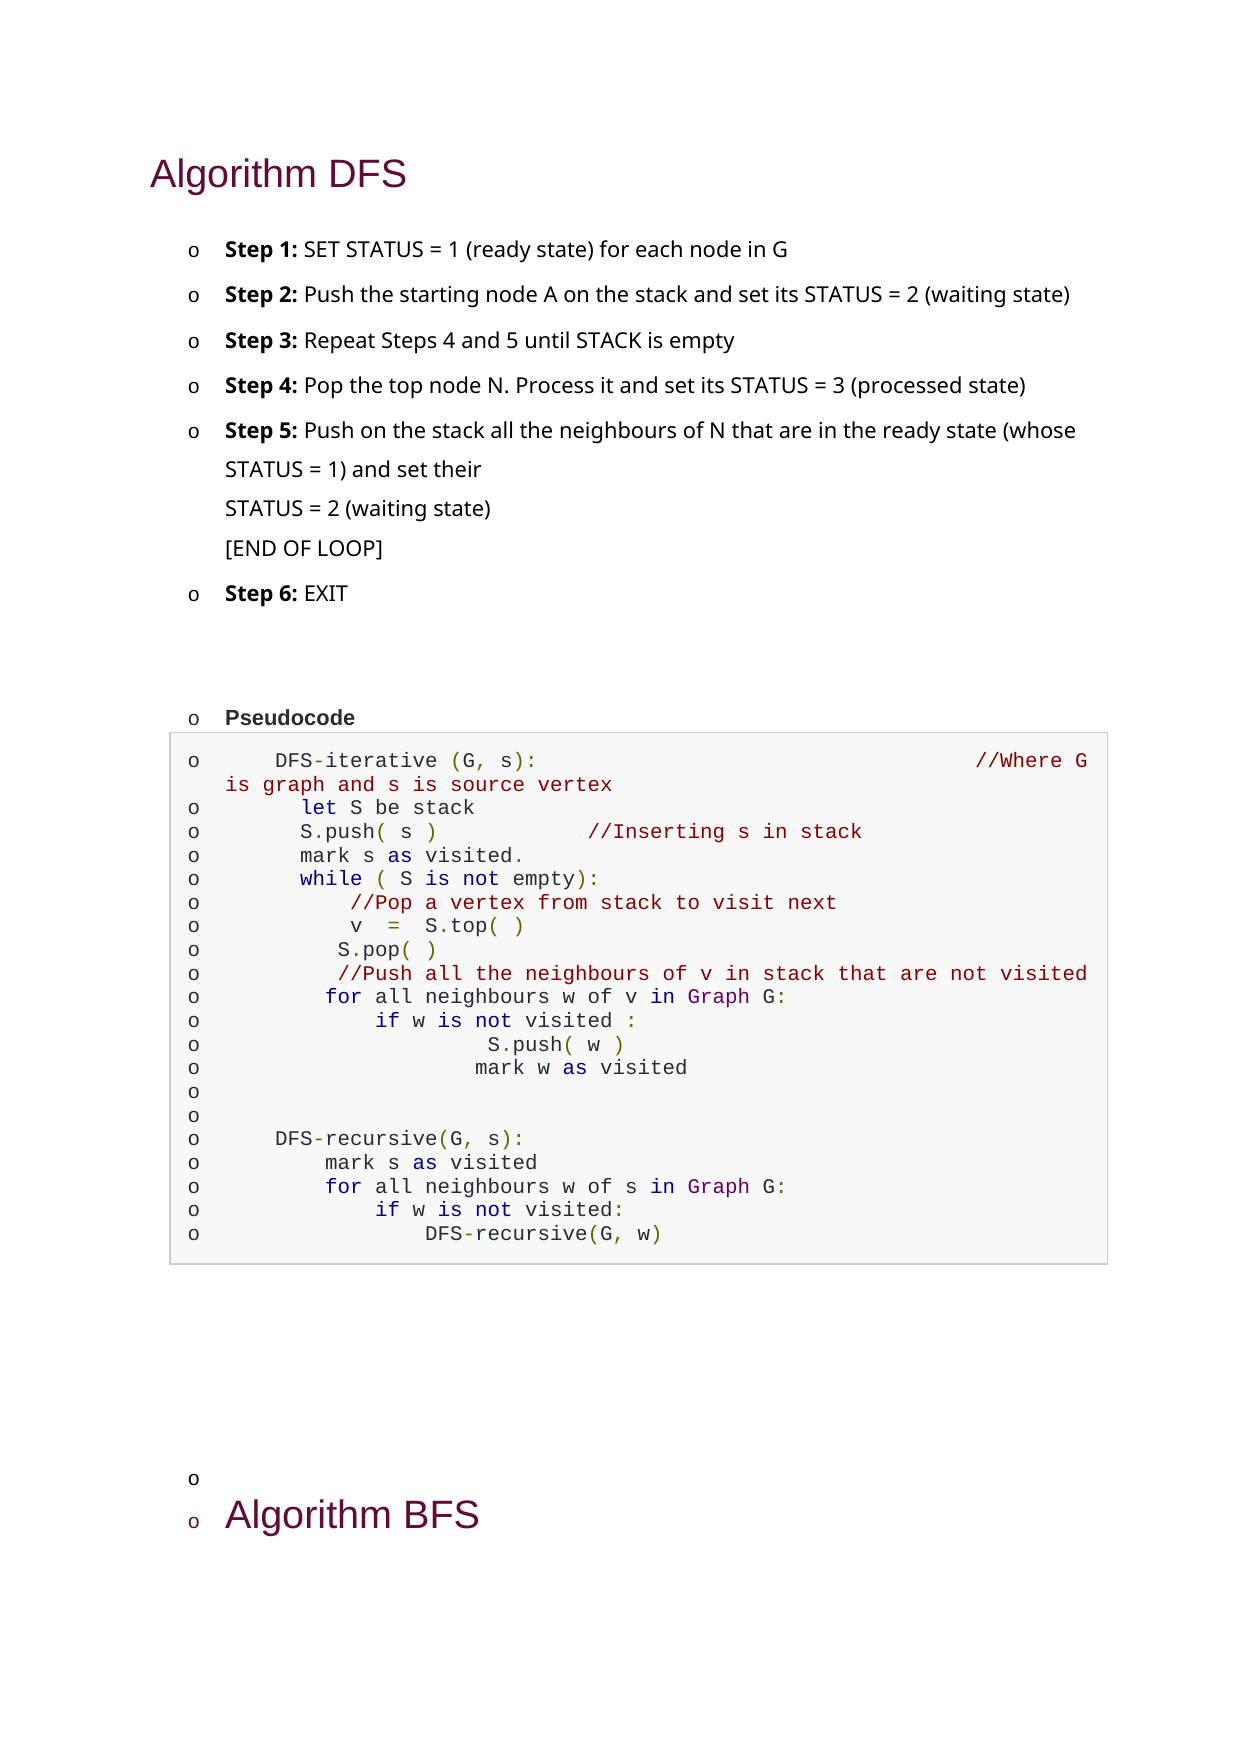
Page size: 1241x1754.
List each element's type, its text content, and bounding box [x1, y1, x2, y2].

list S.push( w ) [171, 1016, 1107, 1039]
list Step 2: Push the starting node A on the stack and set its STATUS = 2 (waiting state) [187, 270, 1090, 309]
list Step 4: Pop the top node N. Process it and set its STATUS = 3 (processed state) [187, 361, 1090, 400]
text Algorithm DFS [150, 150, 1090, 196]
list S.pop( ) [171, 921, 1107, 944]
list DFS-recursive(G, s): [171, 1110, 1107, 1134]
list let S be stack [171, 779, 1107, 803]
list Step 3: Repeat Steps 4 and 5 until STACK is empty [187, 315, 1090, 354]
list //Push all the neighbours of v in stack that are not visited [171, 944, 1107, 968]
list for all neighbours w of s in Graph G: [171, 1157, 1107, 1181]
list Step 5: Push on the stack all the neighbours of N that are in the ready state (whose STATUS = 1) and set their STATUS = 2 (waiting state) [END OF LOOP] [187, 406, 1090, 562]
list Step 1: SET STATUS = 1 (ready state) for each node in G [187, 225, 1090, 264]
list if w is not visited : [171, 992, 1107, 1016]
list if w is not visited: [171, 1181, 1107, 1205]
list S.push( s ) //Inserting s in stack [171, 803, 1107, 826]
list mark s as visited [171, 1134, 1107, 1157]
list mark s as visited. [171, 826, 1107, 850]
list Algorithm BFS [187, 1491, 1090, 1537]
list while ( S is not empty): [171, 850, 1107, 874]
list for all neighbours w of v in Graph G: [171, 968, 1107, 992]
list //Pop a vertex from stack to visit next [171, 874, 1107, 897]
list Step 6: EXIT [187, 568, 1090, 608]
list v = S.top( ) [171, 897, 1107, 921]
list DFS-recursive(G, w) [171, 1205, 1107, 1263]
list mark w as visited [171, 1039, 1107, 1063]
list Pseudocode [187, 705, 1090, 732]
list DFS-iterative (G, s): //Where G is graph and s is source vertex [171, 733, 1107, 779]
